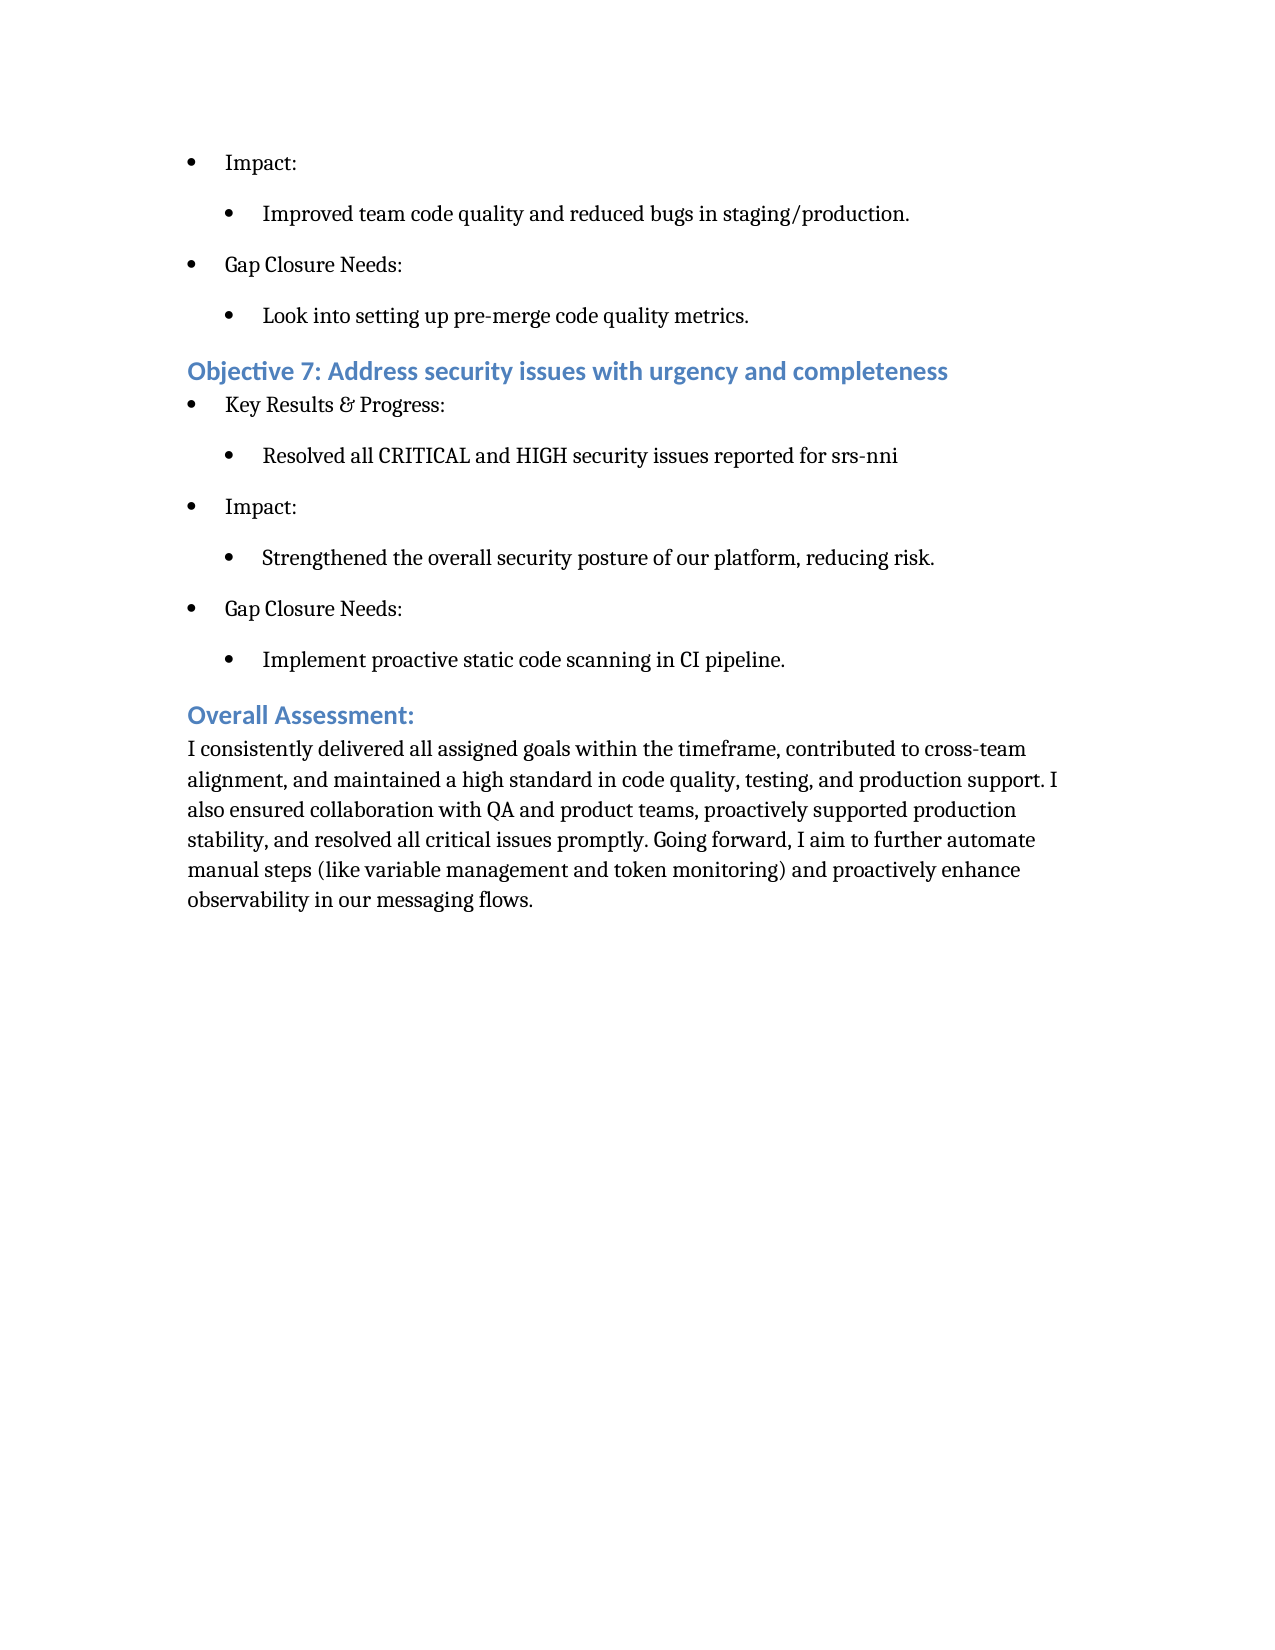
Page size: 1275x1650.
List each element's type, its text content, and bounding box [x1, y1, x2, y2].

text I consistently delivered all assigned goals within the timeframe, contributed to cross-team alignment, and maintained a high standard in code quality, testing, and production support. I also ensured collaboration with QA and product teams, proactively supported production stability, and resolved all critical issues promptly. Going forward, I aim to further automate manual steps (like variable management and token monitoring) and proactively enhance observability in our messaging flows. [187, 736, 1087, 914]
subtitle Objective 7: Address security issues with urgency and completeness [187, 354, 1087, 387]
list Impact: [187, 150, 1087, 176]
list Resolved all CRITICAL and HIGH security issues reported for srs-nni [225, 443, 1087, 469]
subtitle Overall Assessment: [187, 698, 1087, 731]
list Improved team code quality and reduced bugs in staging/production. [225, 201, 1087, 227]
list Look into setting up pre-merge code quality metrics. [225, 303, 1087, 329]
list Implement proactive static code scanning in CI pipeline. [225, 647, 1087, 674]
list Key Results & Progress: [187, 392, 1087, 418]
list Gap Closure Needs: [187, 596, 1087, 623]
list Gap Closure Needs: [187, 252, 1087, 278]
list Impact: [187, 494, 1087, 521]
list Strengthened the overall security posture of our platform, reducing risk. [225, 545, 1087, 572]
